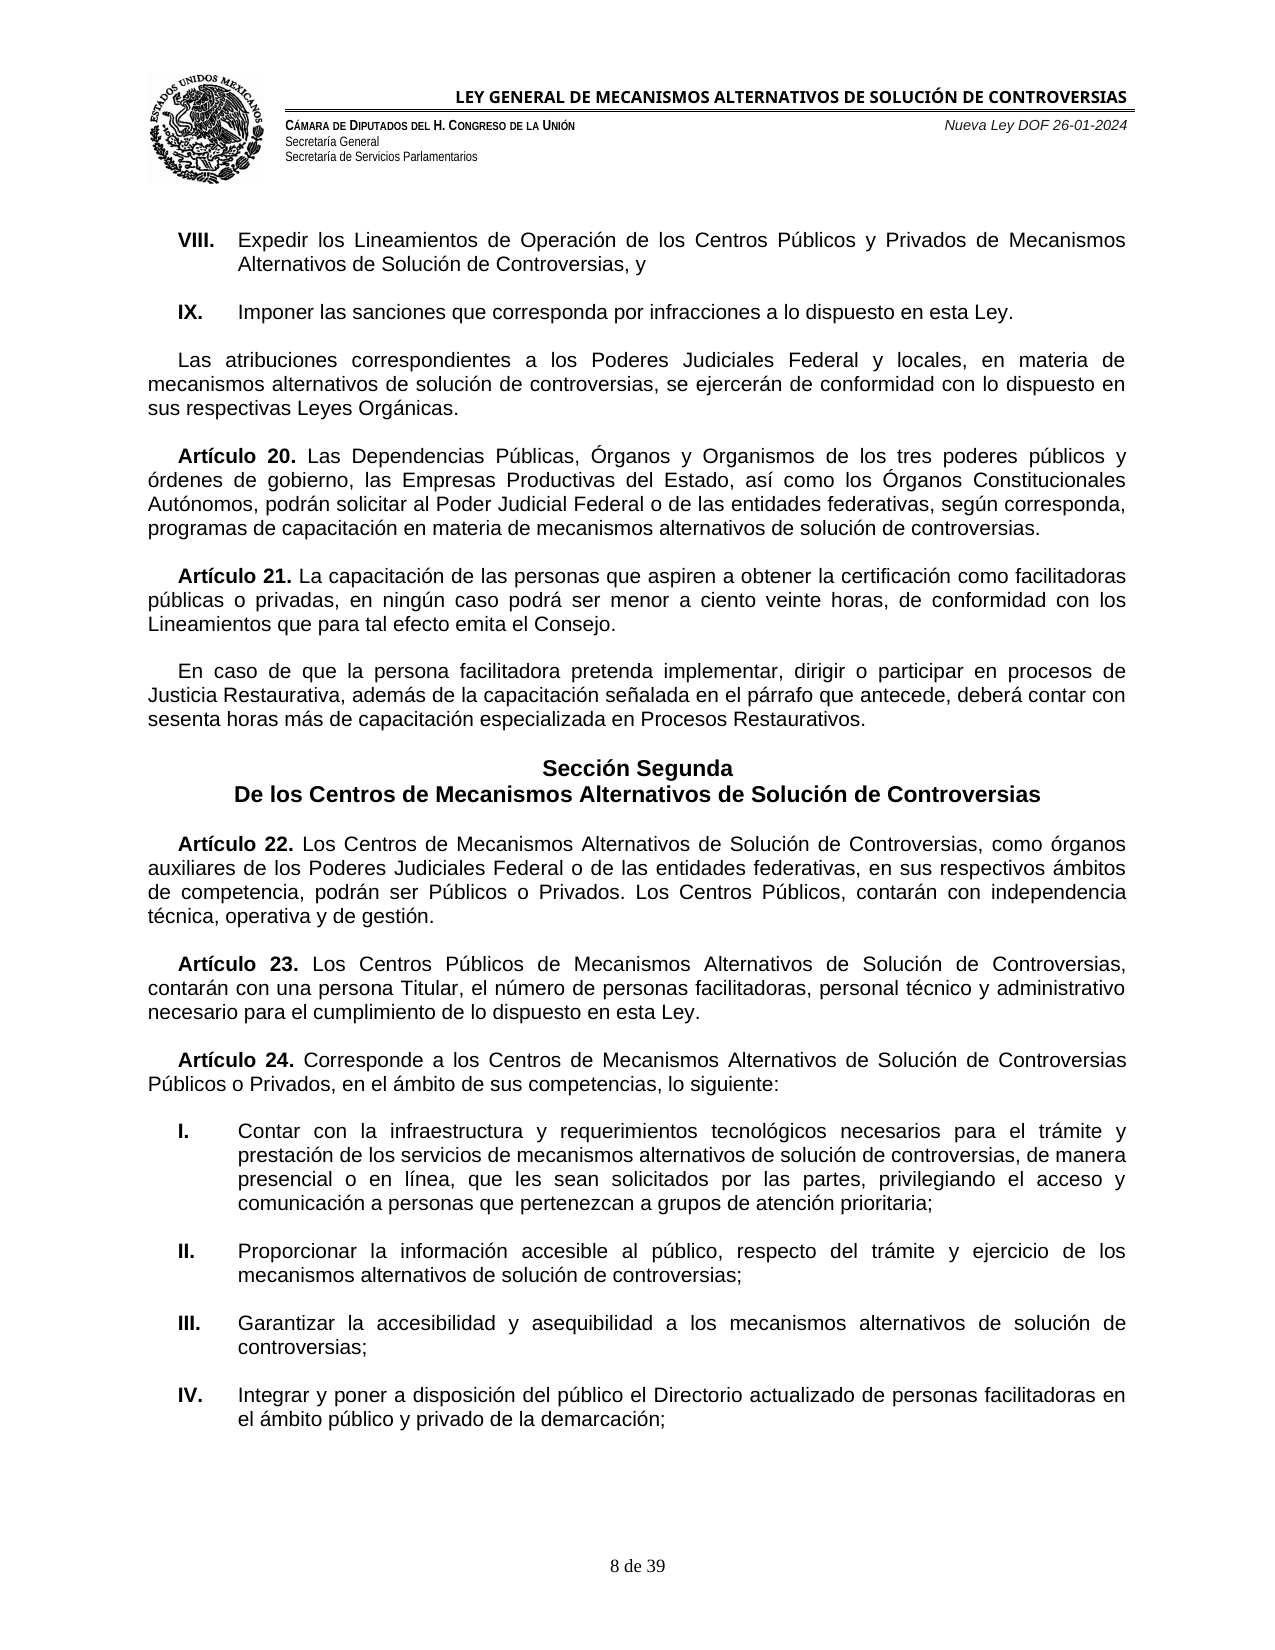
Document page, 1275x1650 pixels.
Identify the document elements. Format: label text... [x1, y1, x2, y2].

text Artículo 21. La capacitación de las personas que aspiren a obtener la certificación como facilitadoras públicas o privadas, en ningún caso podrá ser menor a ciento veinte horas, de conformidad con los Lineamientos que para tal efecto emita el Consejo. [148, 563, 1127, 635]
text En caso de que la persona facilitadora pretenda implementar, dirigir o participar en procesos de Justicia Restaurativa, además de la capacitación señalada en el párrafo que antecede, deberá contar con sesenta horas más de capacitación especializada en Procesos Restaurativos. [148, 659, 1127, 731]
text IV. Integrar y poner a disposición del público el Directorio actualizado de personas facilitadoras en el ámbito público y privado de la demarcación; [178, 1383, 1127, 1431]
text I. Contar con la infraestructura y requerimientos tecnológicos necesarios para el trámite y prestación de los servicios de mecanismos alternativos de solución de controversias, de manera presencial o en línea, que les sean solicitados por las partes, privilegiando el acceso y comunicación a personas que pertenezcan a grupos de atención prioritaria; [178, 1119, 1127, 1215]
text Artículo 22. Los Centros de Mecanismos Alternativos de Solución de Controversias, como órganos auxiliares de los Poderes Judiciales Federal o de las entidades federativas, en sus respectivos ámbitos de competencia, podrán ser Públicos o Privados. Los Centros Públicos, contarán con independencia técnica, operativa y de gestión. [148, 832, 1127, 928]
text Artículo 24. Corresponde a los Centros de Mecanismos Alternativos de Solución de Controversias Públicos o Privados, en el ámbito de sus competencias, lo siguiente: [148, 1047, 1127, 1095]
text Las atribuciones correspondientes a los Poderes Judiciales Federal y locales, en materia de mecanismos alternativos de solución de controversias, se ejercerán de conformidad con lo dispuesto en sus respectivas Leyes Orgánicas. [148, 348, 1127, 420]
text VIII. Expedir los Lineamientos de Operación de los Centros Públicos y Privados de Mecanismos Alternativos de Solución de Controversias, y [178, 228, 1127, 276]
text II. Proporcionar la información accesible al público, respecto del trámite y ejercicio de los mecanismos alternativos de solución de controversias; [178, 1239, 1127, 1287]
text Artículo 20. Las Dependencias Públicas, Órganos y Organismos de los tres poderes públicos y órdenes de gobierno, las Empresas Productivas del Estado, así como los Órganos Constitucionales Autónomos, podrán solicitar al Poder Judicial Federal o de las entidades federativas, según corresponda, programas de capacitación en materia de mecanismos alternativos de solución de controversias. [148, 444, 1127, 539]
text De los Centros de Mecanismos Alternativos de Solución de Controversias [148, 781, 1127, 808]
text III. Garantizar la accesibilidad y asequibilidad a los mecanismos alternativos de solución de controversias; [178, 1311, 1127, 1359]
text Artículo 23. Los Centros Públicos de Mecanismos Alternativos de Solución de Controversias, contarán con una persona Titular, el número de personas facilitadoras, personal técnico y administrativo necesario para el cumplimiento de lo dispuesto en esta Ley. [148, 952, 1127, 1023]
text IX. Imponer las sanciones que corresponda por infracciones a lo dispuesto en esta Ley. [178, 300, 1127, 324]
text Sección Segunda [148, 755, 1127, 781]
